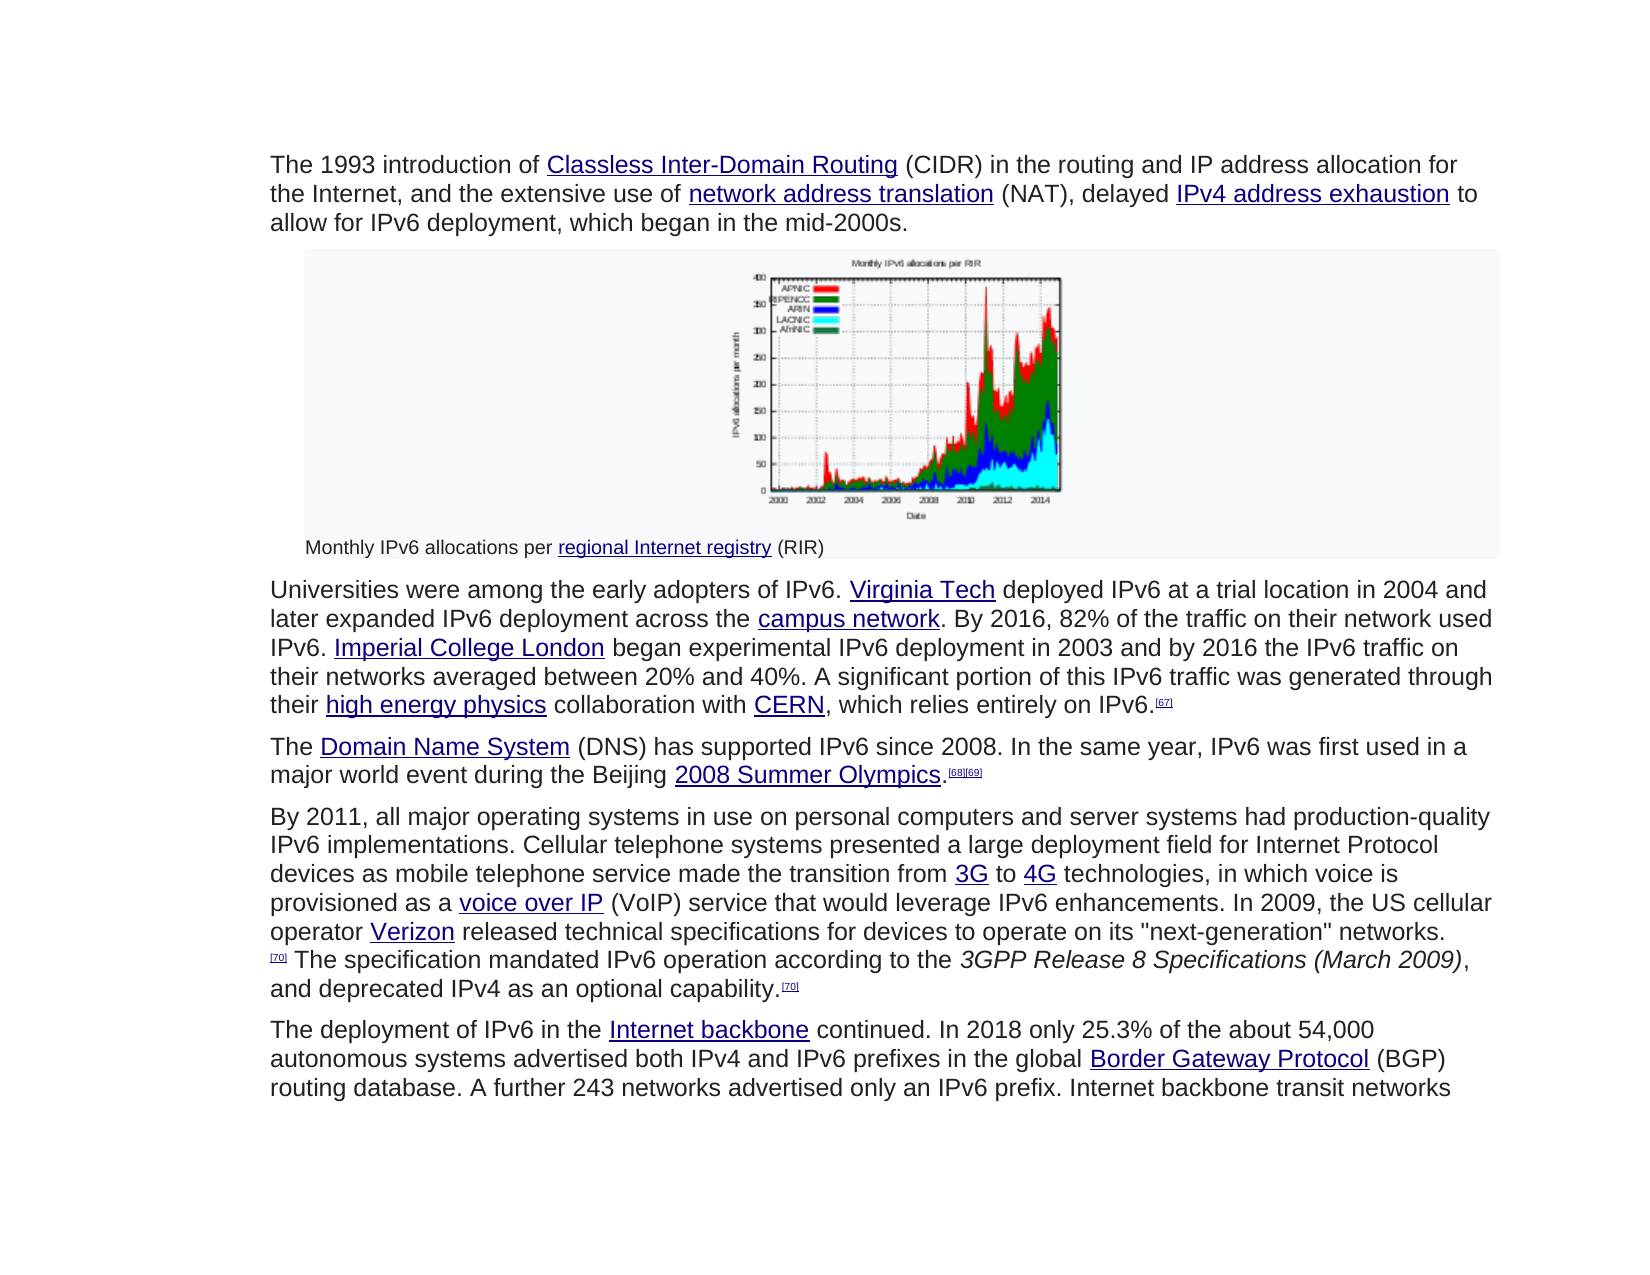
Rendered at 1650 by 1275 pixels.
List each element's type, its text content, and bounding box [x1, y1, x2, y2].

text Monthly IPv6 allocations per regional Internet registry (RIR) [305, 524, 1500, 559]
text By 2011, all major operating systems in use on personal computers and server systems had production-quality IPv6 implementations. Cellular telephone systems presented a large deployment field for Internet Protocol devices as mobile telephone service made the transition from 3G to 4G technologies, in which voice is provisioned as a voice over IP (VoIP) service that would leverage IPv6 enhancements. In 2009, the US cellular operator Verizon released technical specifications for devices to operate on its "next-generation" networks.[70] The specification mandated IPv6 operation according to the 3GPP Release 8 Specifications (March 2009), and deprecated IPv4 as an optional capability.[70] [270, 802, 1500, 1003]
picture [730, 248, 1075, 524]
text Universities were among the early adopters of IPv6. Virginia Tech deployed IPv6 at a trial location in 2004 and later expanded IPv6 deployment across the campus network. By 2016, 82% of the traffic on their network used IPv6. Imperial College London began experimental IPv6 deployment in 2003 and by 2016 the IPv6 traffic on their networks averaged between 20% and 40%. A significant portion of this IPv6 traffic was generated through their high energy physics collaboration with CERN, which relies entirely on IPv6.[67] [270, 575, 1500, 719]
text The 1993 introduction of Classless Inter-Domain Routing (CIDR) in the routing and IP address allocation for the Internet, and the extensive use of network address translation (NAT), delayed IPv4 address exhaustion to allow for IPv6 deployment, which began in the mid-2000s. [270, 150, 1500, 236]
text The Domain Name System (DNS) has supported IPv6 since 2008. In the same year, IPv6 was first used in a major world event during the Beijing 2008 Summer Olympics.[68][69] [270, 732, 1500, 789]
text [270, 1015, 1500, 1102]
